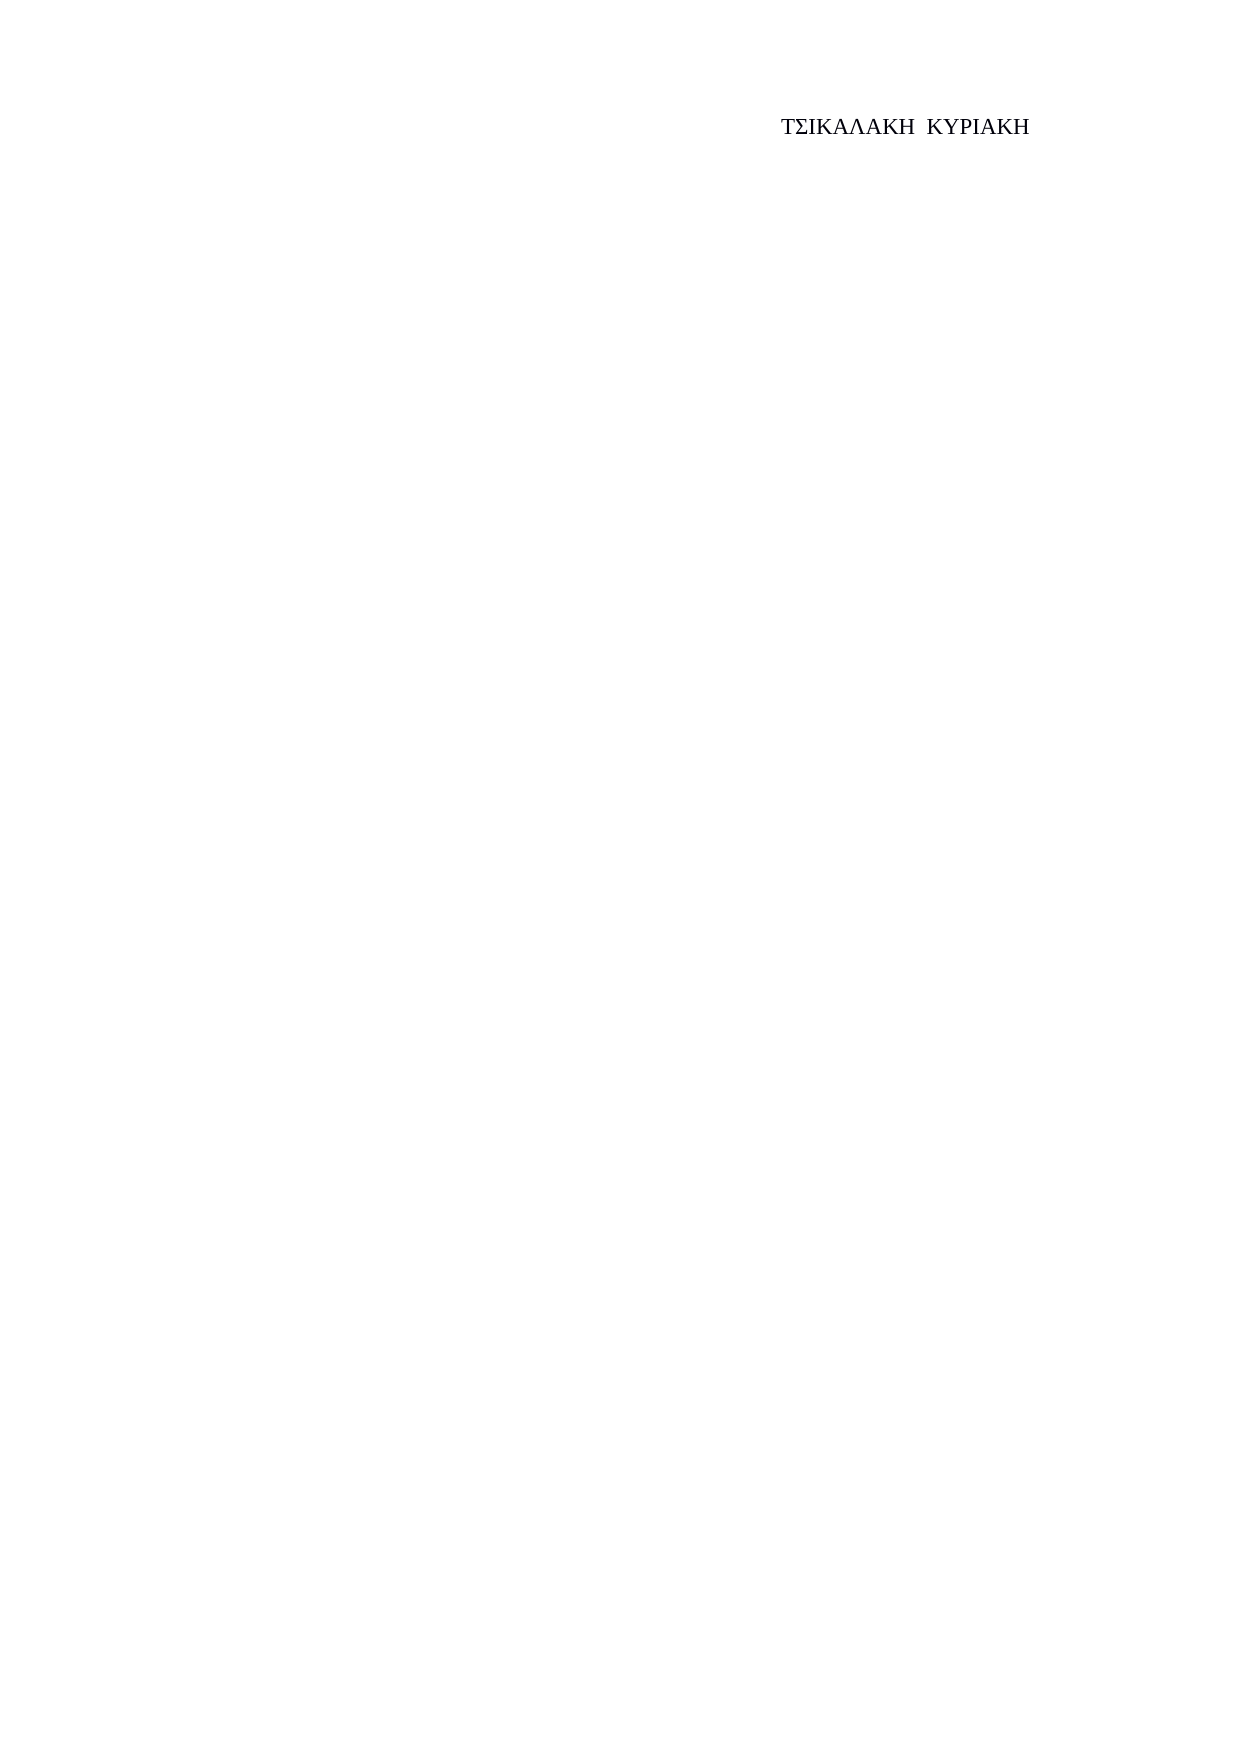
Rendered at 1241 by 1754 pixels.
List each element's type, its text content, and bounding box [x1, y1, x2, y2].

text ΤΣΙΚΑΛΑΚΗ ΚΥΡΙΑΚΗ [112, 113, 1144, 139]
